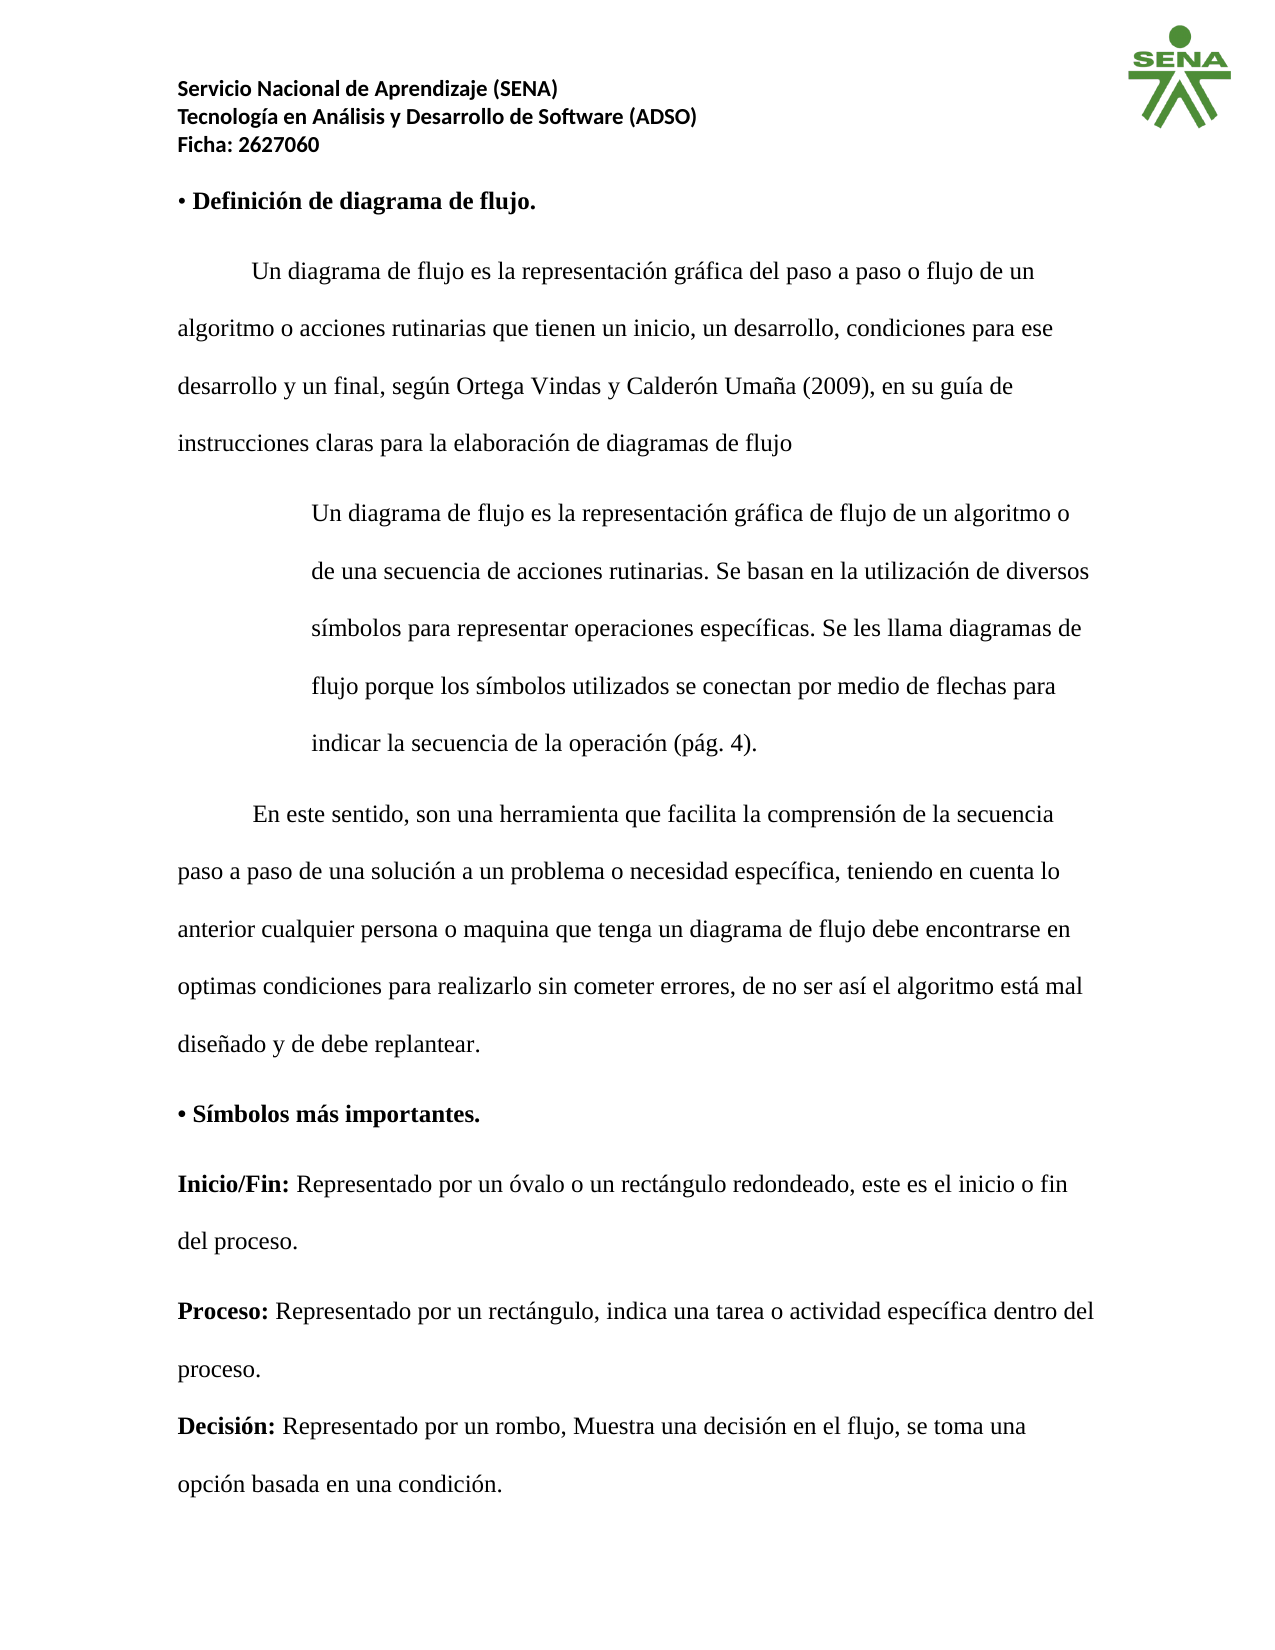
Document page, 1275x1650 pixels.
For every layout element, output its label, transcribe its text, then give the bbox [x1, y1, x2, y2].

text Proceso: Representado por un rectángulo, indica una tarea o actividad específica dentro del proceso. Decisión: Representado por un rombo, Muestra una decisión en el flujo, se toma una opción basada en una condición. [177, 1296, 1098, 1498]
text Un diagrama de flujo es la representación gráfica de flujo de un algoritmo o de una secuencia de acciones rutinarias. Se basan en la utilización de diversos símbolos para representar operaciones específicas. Se les llama diagramas de flujo porque los símbolos utilizados se conectan por medio de flechas para indicar la secuencia de la operación (pág. 4). [236, 498, 1098, 757]
text Inicio/Fin: Representado por un óvalo o un rectángulo redondeado, este es el inicio o fin del proceso. [177, 1169, 1098, 1255]
text En este sentido, son una herramienta que facilita la comprensión de la secuencia paso a paso de una solución a un problema o necesidad específica, teniendo en cuenta lo anterior cualquier persona o maquina que tenga un diagrama de flujo debe encontrarse en optimas condiciones para realizarlo sin cometer errores, de no ser así el algoritmo está mal diseñado y de debe replantear. [177, 799, 1098, 1057]
text Un diagrama de flujo es la representación gráfica del paso a paso o flujo de un algoritmo o acciones rutinarias que tienen un inicio, un desarrollo, condiciones para ese desarrollo y un final, según Ortega Vindas y Calderón Umaña (2009), en su guía de instrucciones claras para la elaboración de diagramas de flujo [177, 256, 1098, 457]
picture [1117, 12, 1242, 141]
text • Definición de diagrama de flujo. [177, 186, 1098, 214]
text • Símbolos más importantes. [177, 1099, 1098, 1127]
